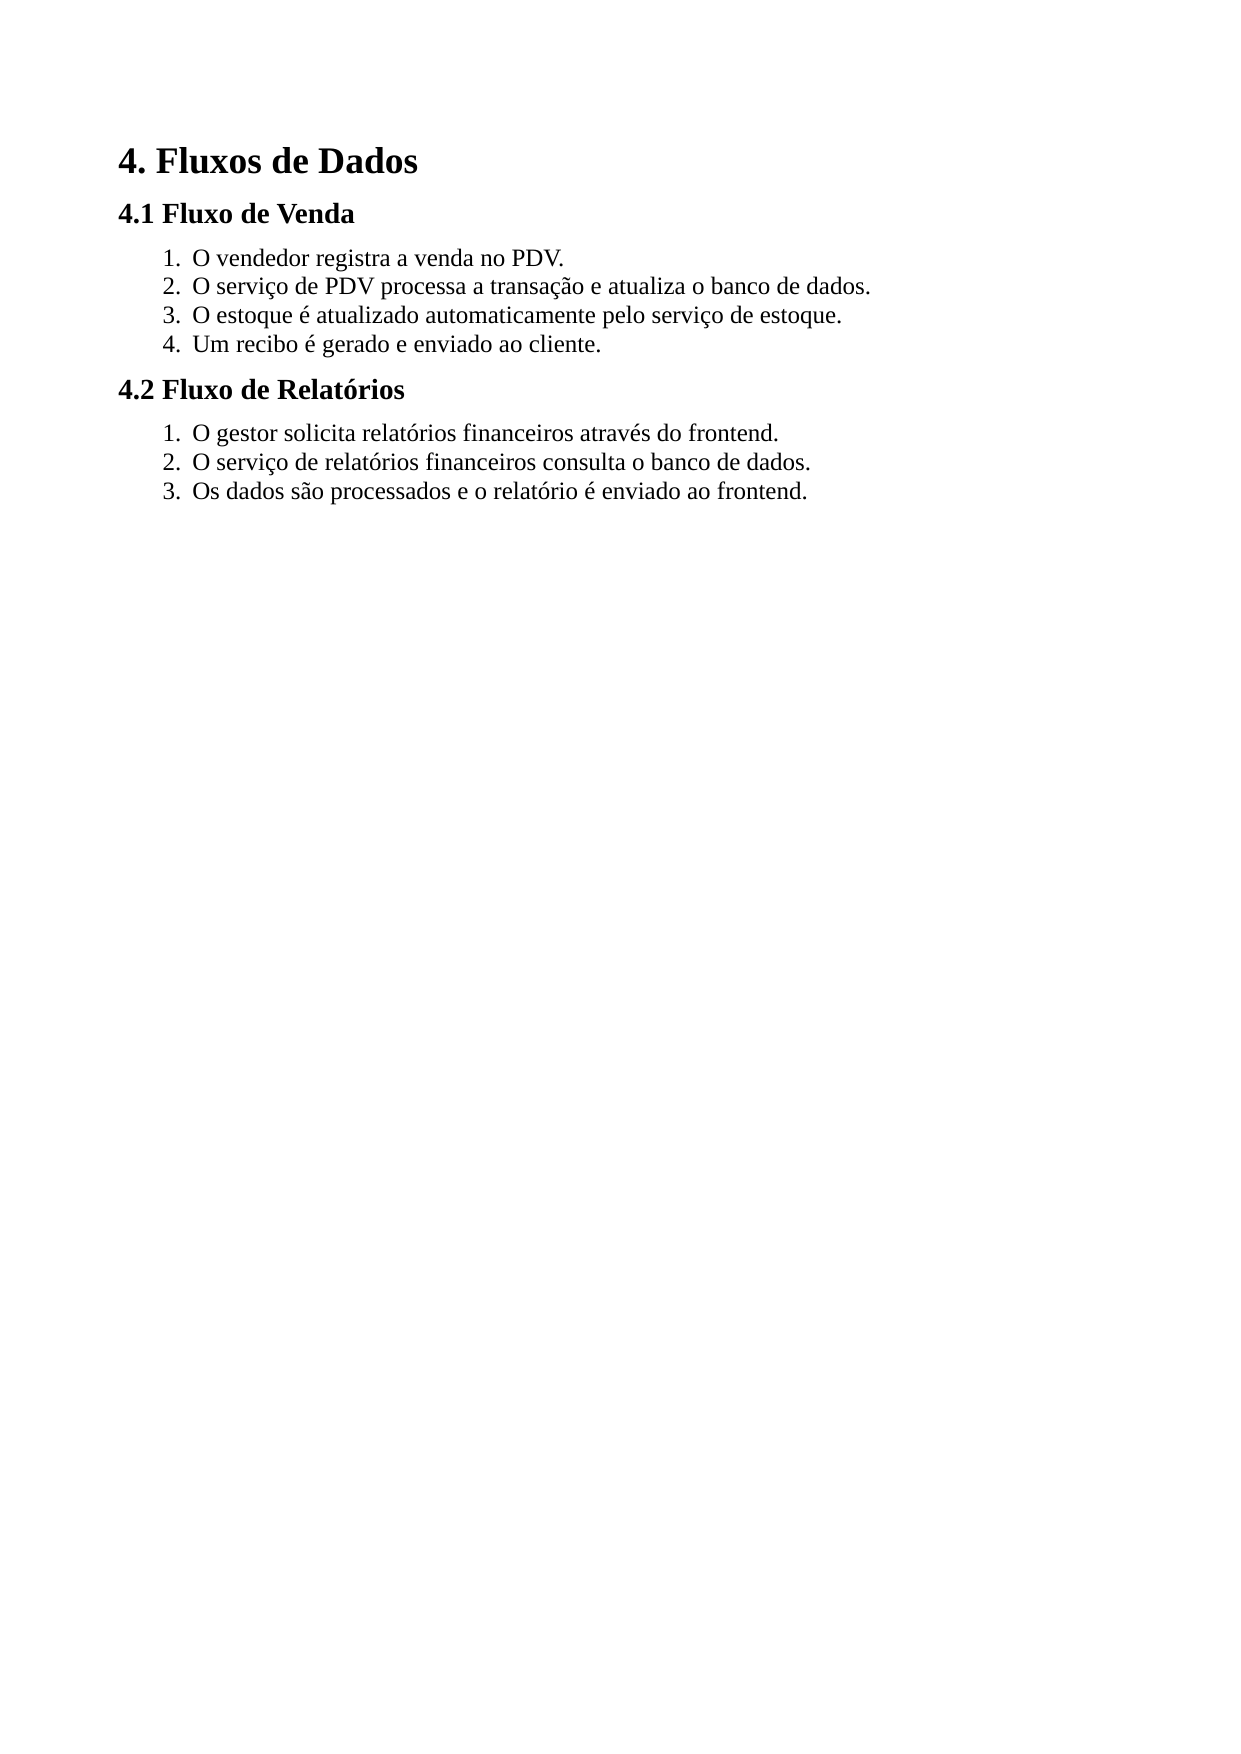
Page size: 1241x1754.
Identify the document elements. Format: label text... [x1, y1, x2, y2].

list O estoque é atualizado automaticamente pelo serviço de estoque. [162, 300, 1122, 329]
subtitle 4.1 Fluxo de Venda [118, 197, 1122, 230]
list O vendedor registra a venda no PDV. [162, 243, 1122, 271]
list O serviço de relatórios financeiros consulta o banco de dados. [162, 447, 1122, 476]
list O gestor solicita relatórios financeiros através do frontend. [162, 418, 1122, 447]
list Um recibo é gerado e enviado ao cliente. [162, 329, 1122, 358]
subtitle 4. Fluxos de Dados [118, 139, 1122, 182]
list Os dados são processados e o relatório é enviado ao frontend. [162, 476, 1122, 504]
subtitle 4.2 Fluxo de Relatórios [118, 372, 1122, 406]
list O serviço de PDV processa a transação e atualiza o banco de dados. [162, 271, 1122, 300]
